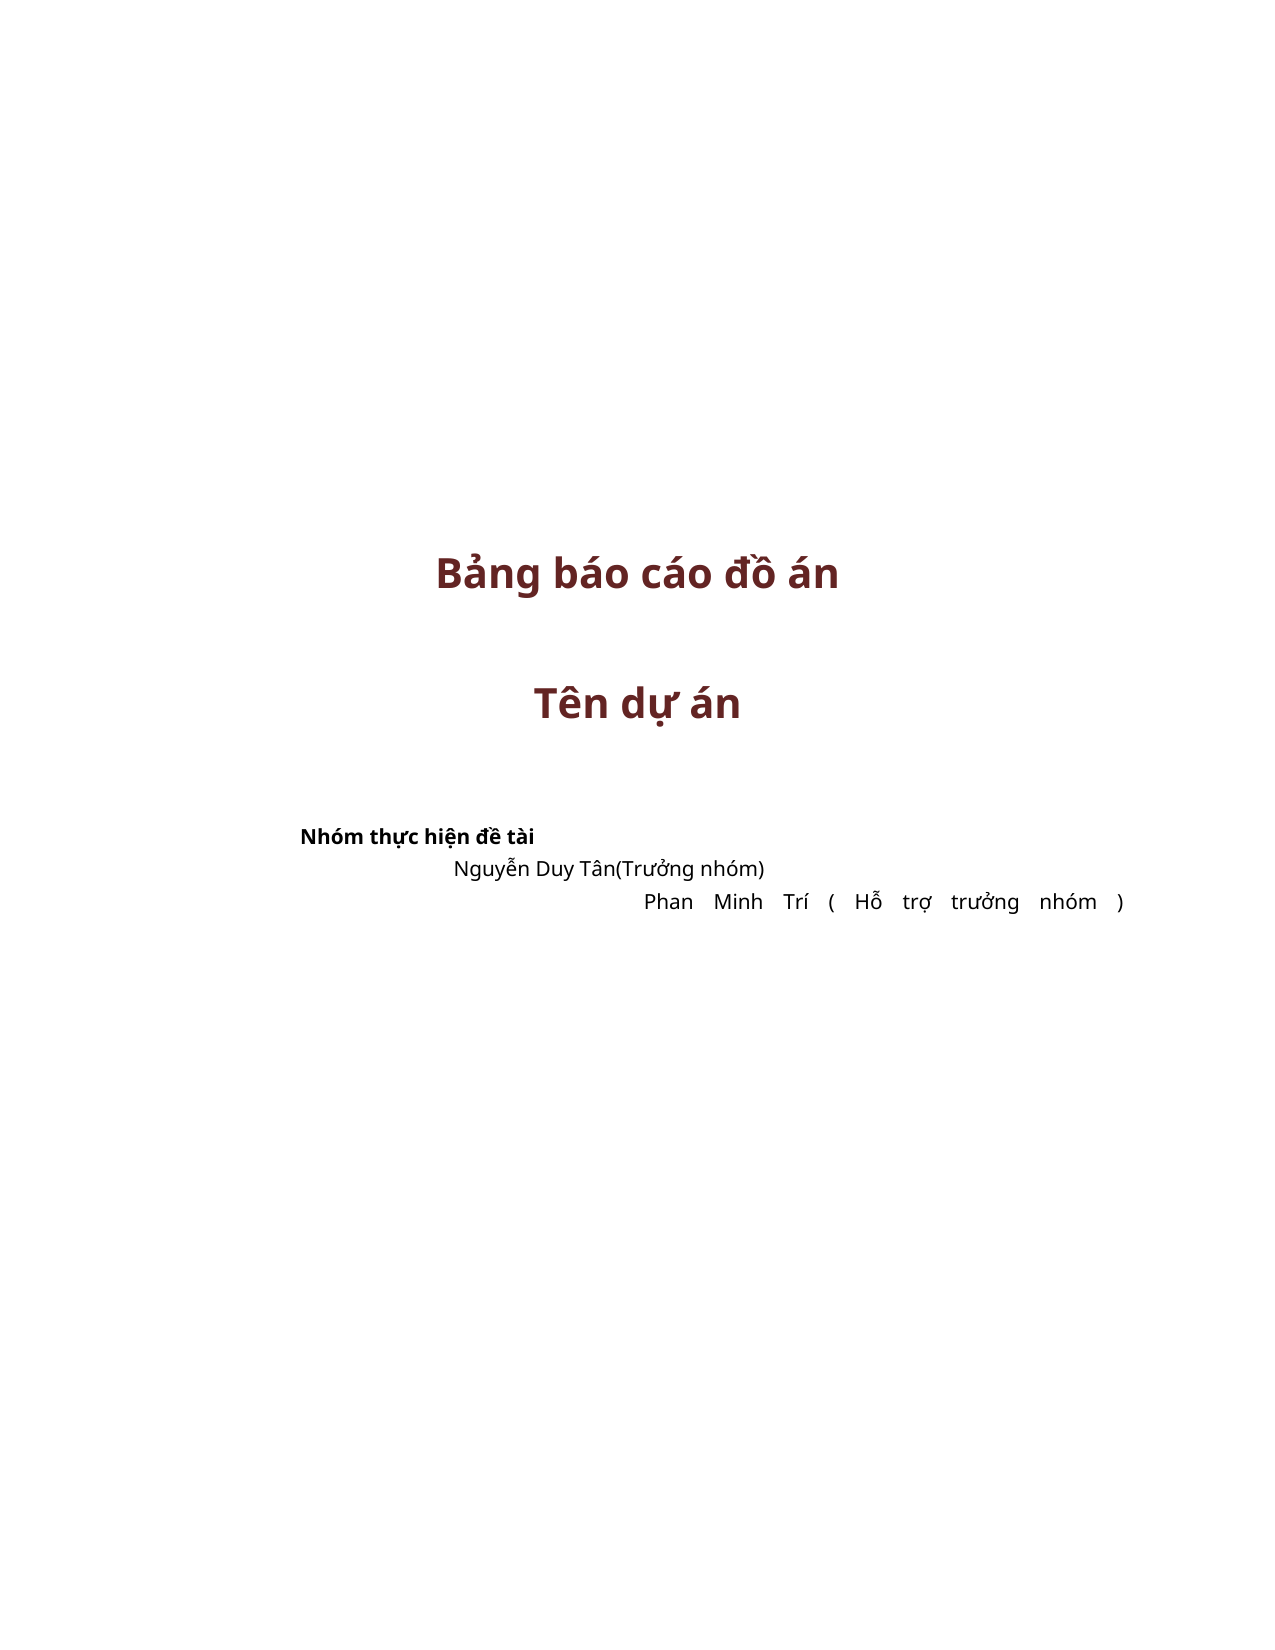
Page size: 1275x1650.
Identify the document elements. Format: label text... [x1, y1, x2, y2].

text Nguyễn Duy Tân(Trưởng nhóm) [150, 854, 1125, 883]
text Nhóm thực hiện đề tài [300, 822, 1125, 850]
text Bảng báo cáo đồ án [150, 543, 1125, 600]
text Tên dự án [150, 674, 1125, 731]
text Phan Minh Trí ( Hỗ trợ trưởng nhóm ) [150, 887, 1125, 948]
